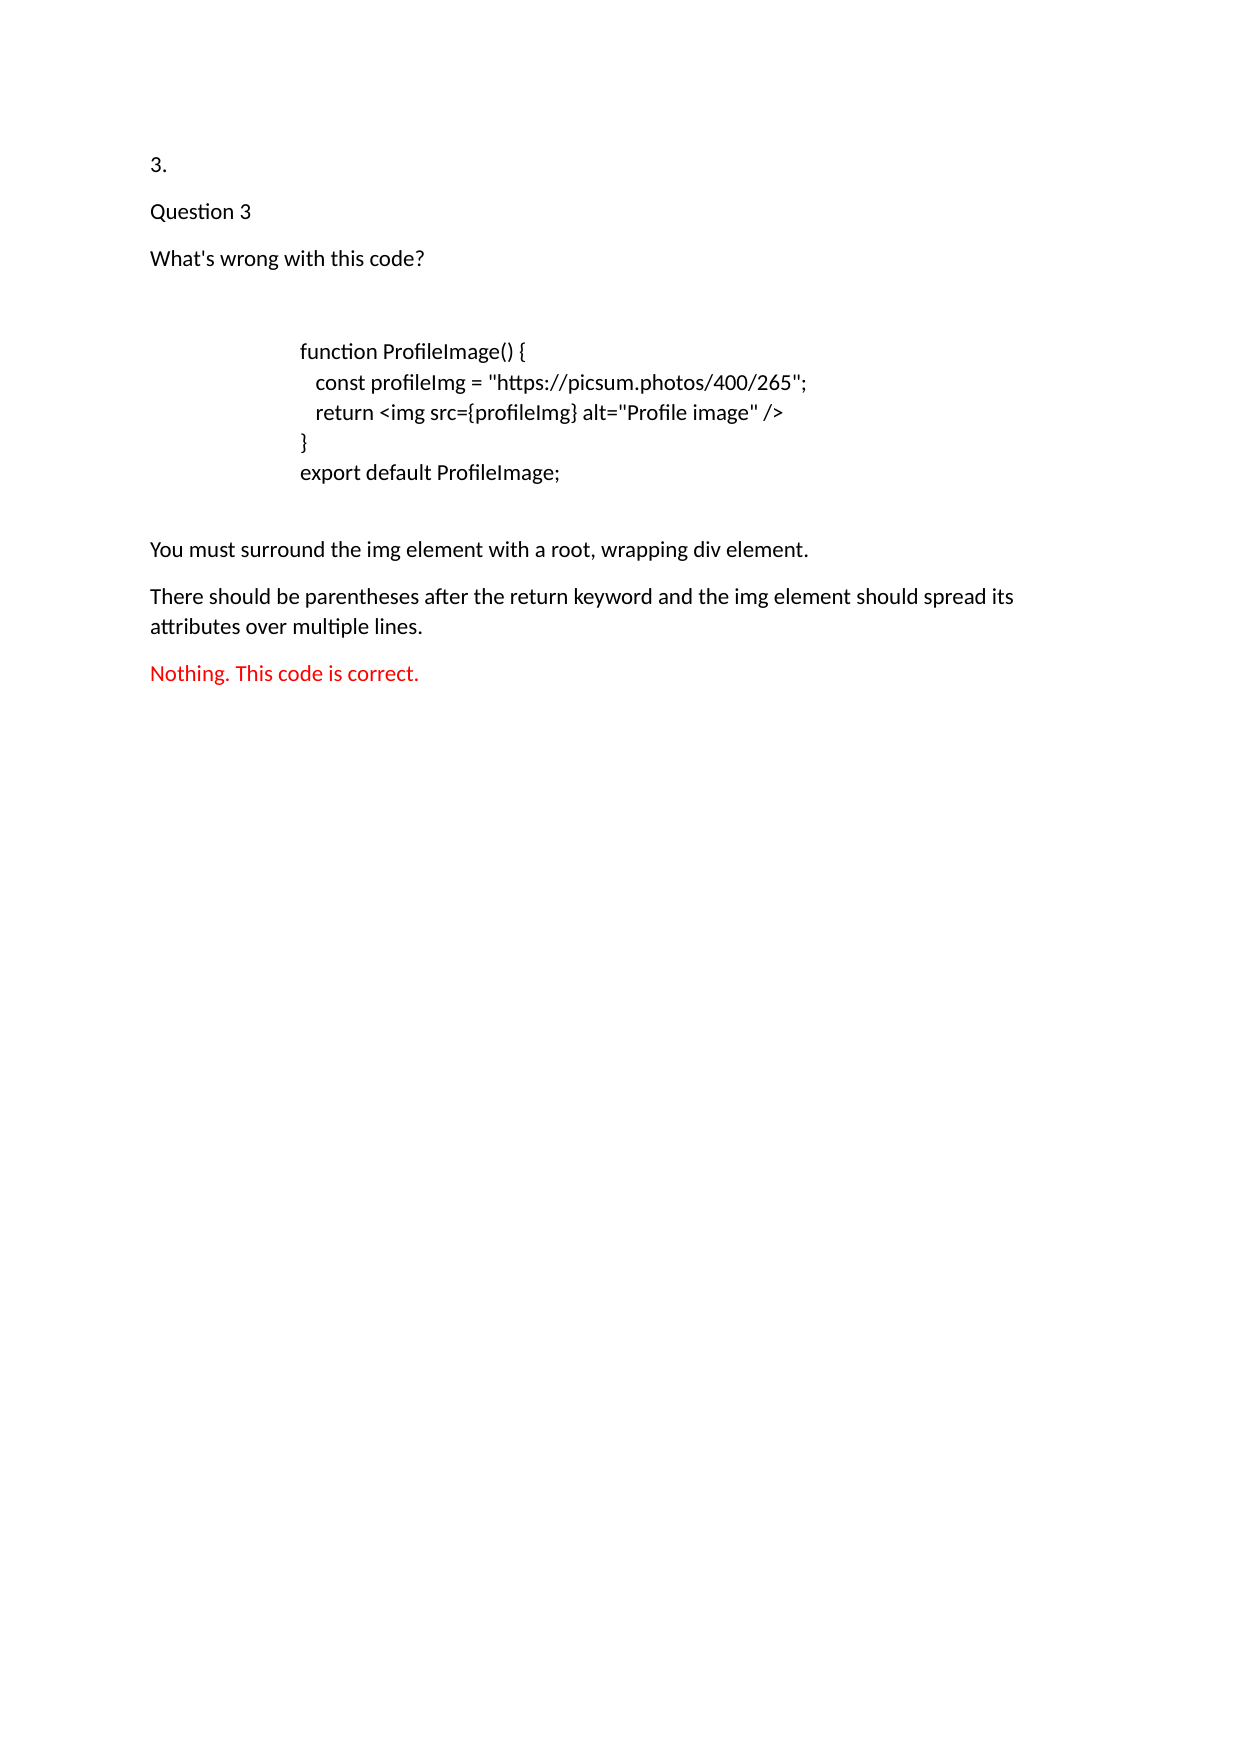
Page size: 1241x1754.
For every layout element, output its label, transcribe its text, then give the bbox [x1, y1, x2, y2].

text Nothing. This code is correct. [150, 659, 1090, 687]
text function ProfileImage() { [300, 337, 1090, 366]
text 3. [150, 150, 1090, 178]
text What's wrong with this code? [150, 244, 1090, 272]
text } [300, 428, 1090, 456]
text Question 3 [150, 197, 1090, 225]
text return <img src={profileImg} alt="Profile image" /> [300, 398, 1090, 426]
text export default ProfileImage; [300, 458, 1090, 486]
text There should be parentheses after the return keyword and the img element should spread its attributes over multiple lines. [150, 582, 1090, 641]
text You must surround the img element with a root, wrapping div element. [150, 535, 1090, 563]
text const profileImg = "https://picsum.photos/400/265"; [300, 368, 1090, 396]
